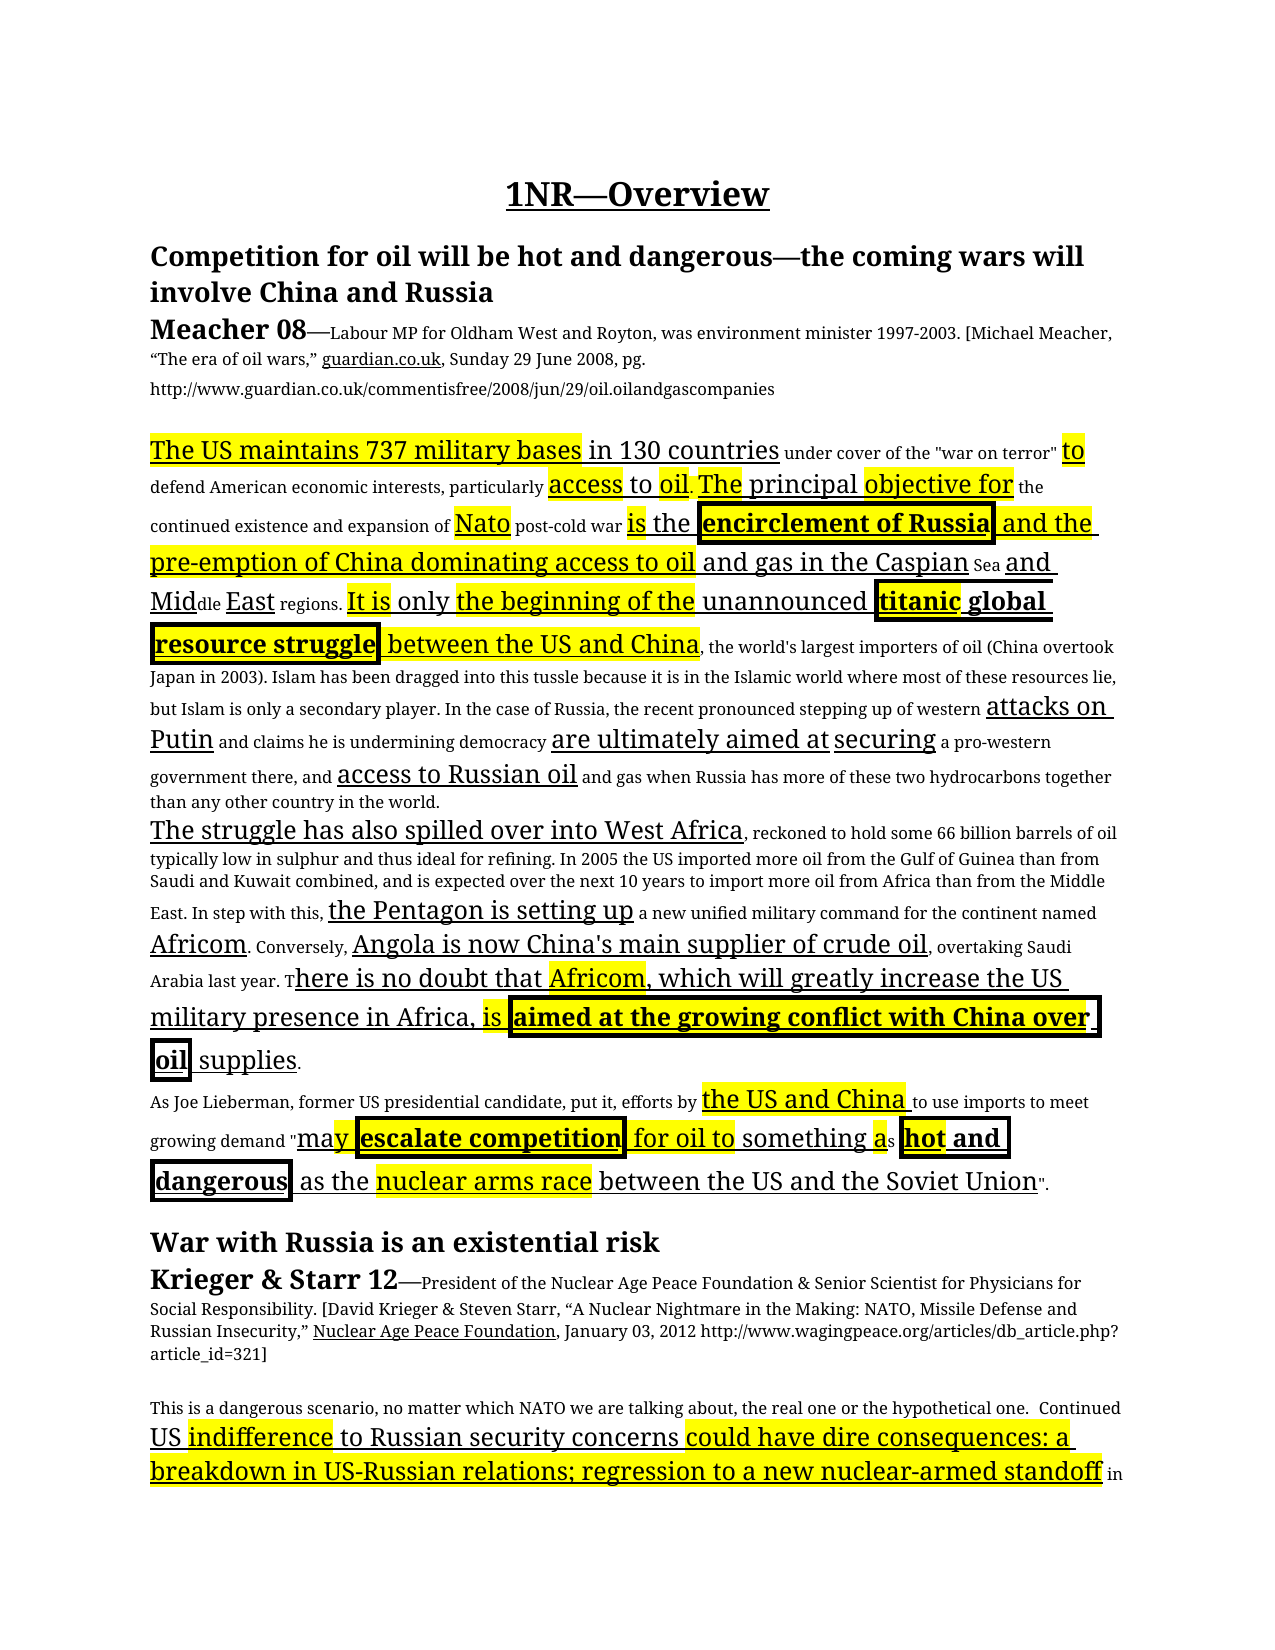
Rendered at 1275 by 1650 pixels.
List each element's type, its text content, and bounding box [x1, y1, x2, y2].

text Krieger & Starr 12—President of the Nuclear Age Peace Foundation & Senior Scientist for Physicians for Social Responsibility. [David Krieger & Steven Starr, “A Nuclear Nightmare in the Making: NATO, Missile Defense and Russian Insecurity,” Nuclear Age Peace Foundation, January 03, 2012 http://www.wagingpeace.org/articles/db_article.php?article_id=321] [150, 1260, 1125, 1365]
text Meacher 08—Labour MP for Oldham West and Royton, was environment minister 1997-2003. [Michael Meacher, “The era of oil wars,” guardian.co.uk, Sunday 29 June 2008, pg. http://www.guardian.co.uk/commentisfree/2008/jun/29/oil.oilandgascompanies [150, 311, 1125, 402]
text The struggle has also spilled over into West Africa, reckoned to hold some 66 billion barrels of oil typically low in sulphur and thus ideal for refining. In 2005 the US imported more oil from the Gulf of Guinea than from Saudi and Kuwait combined, and is expected over the next 10 years to import more oil from Africa than from the Middle East. In step with this, the Pentagon is setting up a new unified military command for the continent named Africom. Conversely, Angola is now China's main supplier of crude oil, overtaking Saudi Arabia last year. There is no doubt that Africom, which will greatly increase the US military presence in Africa, is aimed at the growing conflict with China over oil supplies. [150, 813, 1125, 1082]
subtitle War with Russia is an existential risk [150, 1223, 1125, 1260]
subtitle Competition for oil will be hot and dangerous—the coming wars will involve China and Russia [150, 237, 1125, 311]
text As Joe Lieberman, former US presidential candidate, put it, efforts by the US and China to use imports to meet growing demand "may escalate competition for oil to something as hot and dangerous as the nuclear arms race between the US and the Soviet Union". [150, 1082, 1125, 1202]
subtitle 1NR—Overview [150, 171, 1125, 216]
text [150, 1396, 1125, 1487]
text The US maintains 737 military bases in 130 countries under cover of the "war on terror" to defend American economic interests, particularly access to oil. The principal objective for the continued existence and expansion of Nato post-cold war is the encirclement of Russia and the pre-emption of China dominating access to oil and gas in the Caspian Sea and Middle East regions. It is only the beginning of the unannounced titanic global resource struggle between the US and China, the world's largest importers of oil (China overtook Japan in 2003). Islam has been dragged into this tussle because it is in the Islamic world where most of these resources lie, but Islam is only a secondary player. In the case of Russia, the recent pronounced stepping up of western attacks on Putin and claims he is undermining democracy are ultimately aimed at securing a pro-western government there, and access to Russian oil and gas when Russia has more of these two hydrocarbons together than any other country in the world. [150, 433, 1125, 813]
